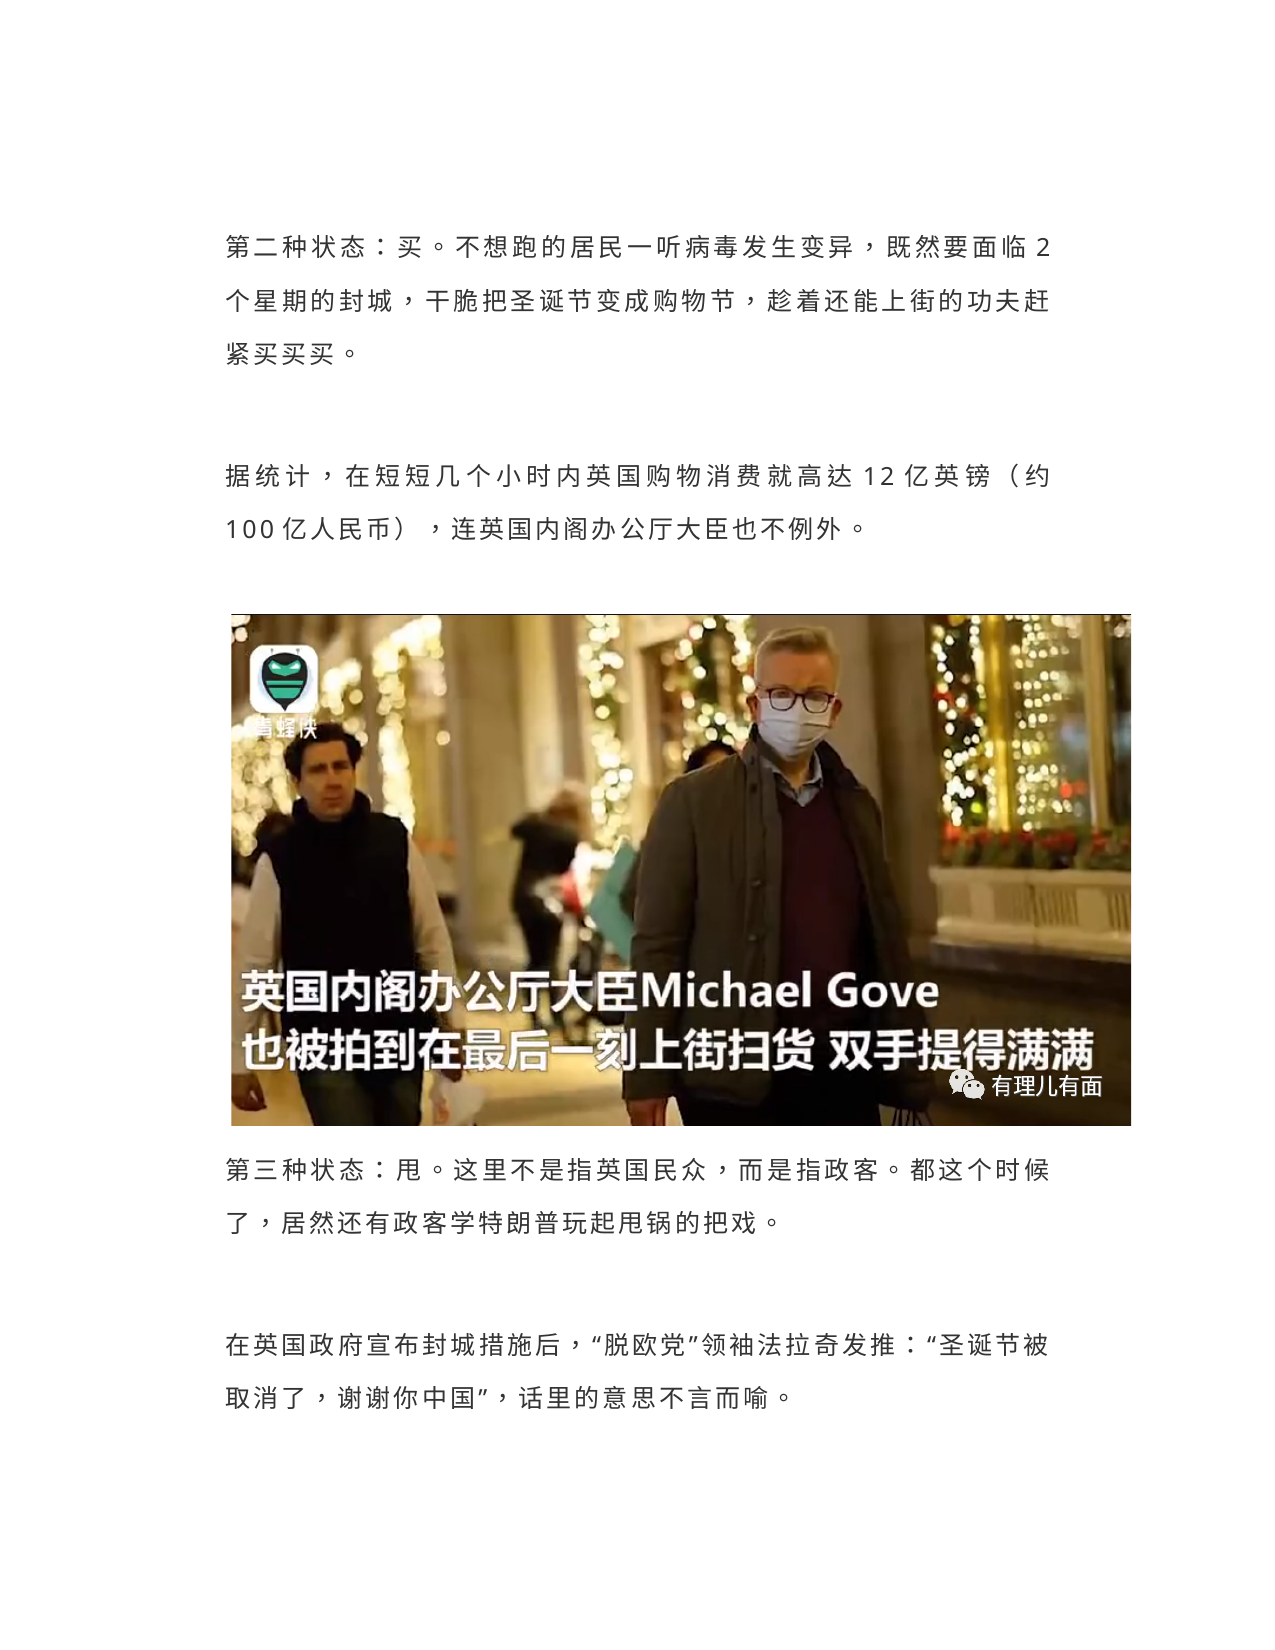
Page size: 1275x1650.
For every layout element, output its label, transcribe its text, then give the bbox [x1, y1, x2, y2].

text 在英国政府宣布封城措施后，“脱欧党”领袖法拉奇发推：“圣诞节被取消了，谢谢你中国”，话里的意思不言而喻。 [225, 1308, 1050, 1414]
picture [231, 614, 1132, 1126]
text 第二种状态：买。不想跑的居民一听病毒发生变异，既然要面临2个星期的封城，干脆把圣诞节变成购物节，趁着还能上街的功夫赶紧买买买。 [225, 211, 1050, 370]
text 据统计，在短短几个小时内英国购物消费就高达12亿英镑（约100亿人民币），连英国内阁办公厅大臣也不例外。 [225, 439, 1050, 545]
text 第三种状态：甩。这里不是指英国民众，而是指政客。都这个时候了，居然还有政客学特朗普玩起甩锅的把戏。 [225, 1133, 1050, 1239]
